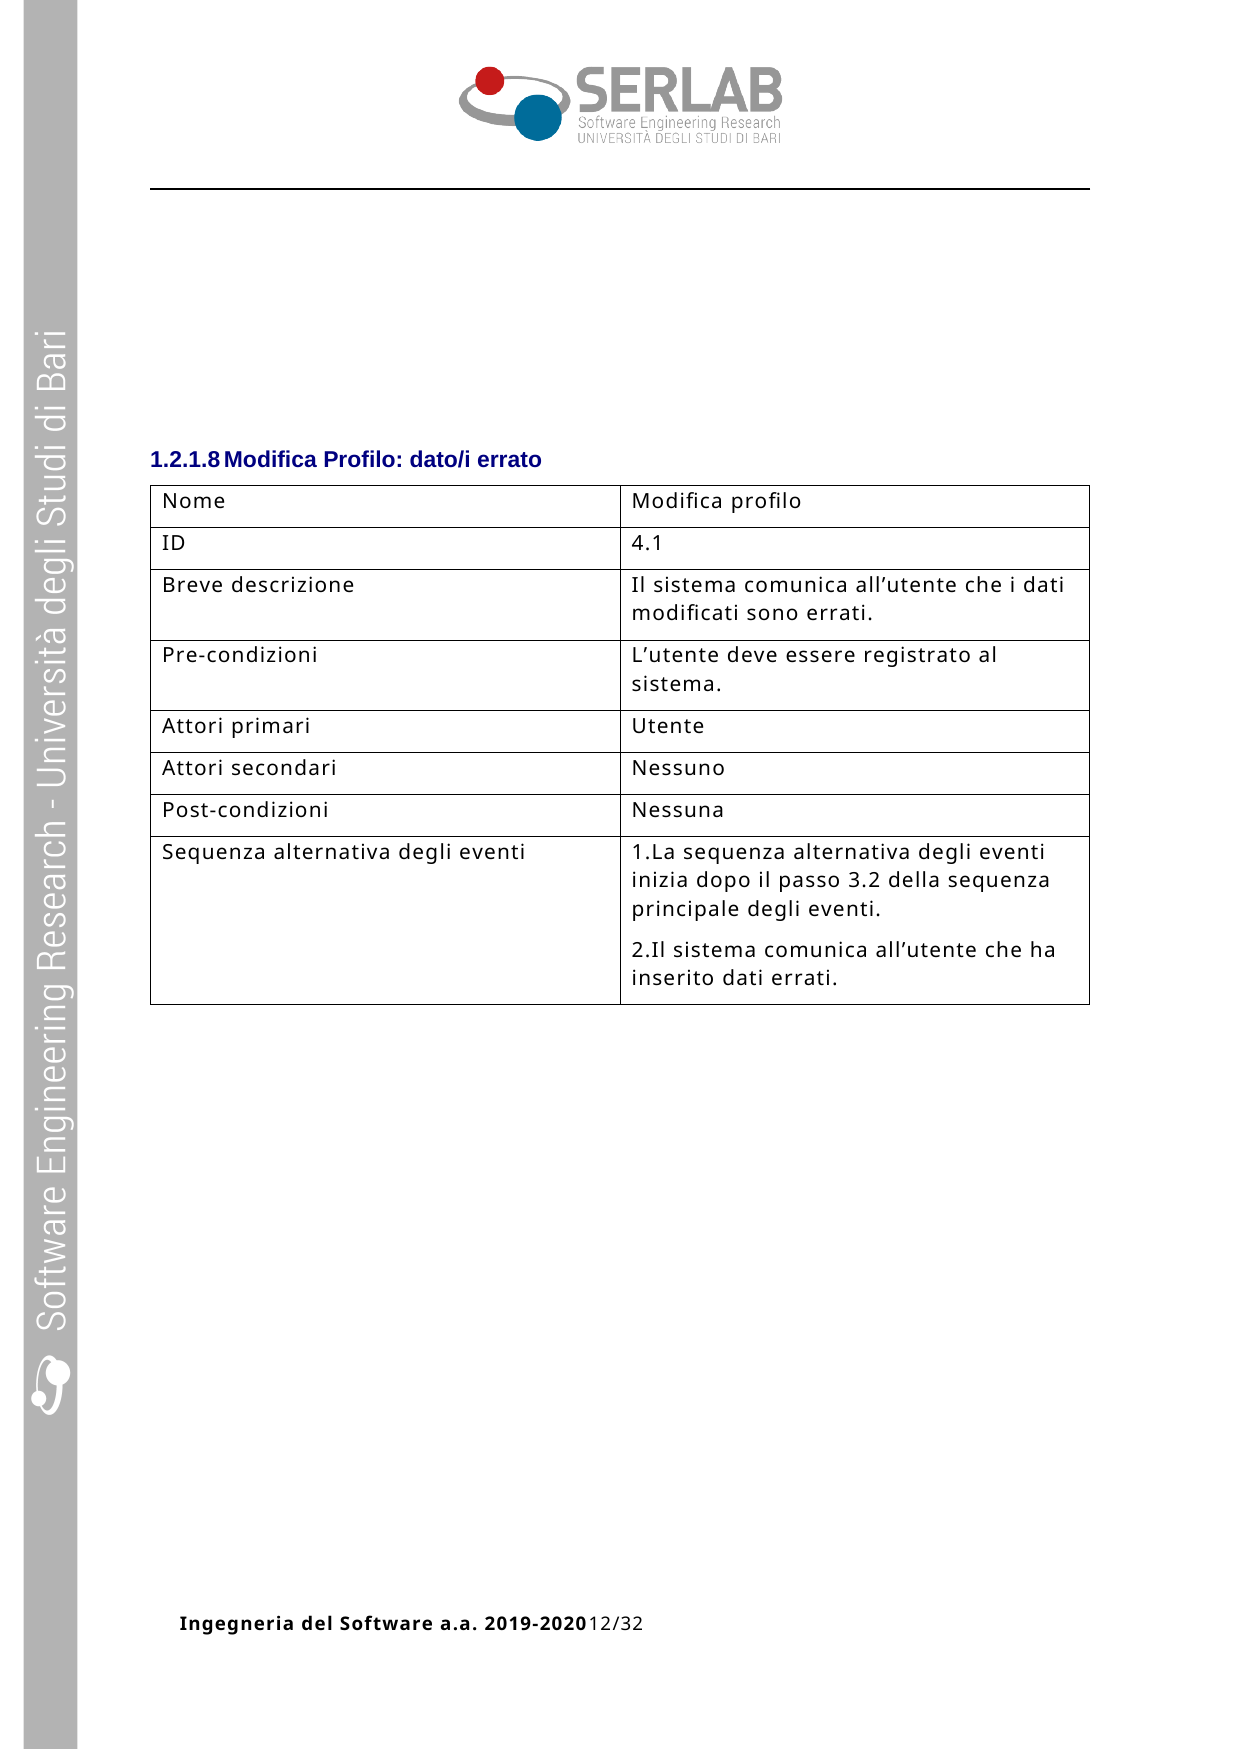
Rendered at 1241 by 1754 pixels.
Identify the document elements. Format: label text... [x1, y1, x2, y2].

table_cell Sequenza alternativa degli eventi [151, 837, 620, 1004]
subtitle Modifica Profilo: dato/i errato [150, 446, 1090, 473]
picture [23, 0, 78, 1749]
table_cell 4.1 [621, 528, 1089, 569]
table_cell Nessuna [621, 795, 1089, 836]
table_cell Post-condizioni [151, 795, 620, 836]
table_cell Utente [621, 711, 1089, 752]
table_cell Attori secondari [151, 753, 620, 794]
table_cell Pre-condizioni [151, 641, 620, 710]
picture [455, 65, 785, 145]
table_cell Attori primari [151, 711, 620, 752]
table_header Nome [151, 486, 620, 527]
table_cell Il sistema comunica all’utente che i dati modificati sono errati. [621, 570, 1089, 639]
table_header Modifica profilo [621, 486, 1089, 527]
table_cell ID [151, 528, 620, 569]
table_cell 1.La sequenza alternativa degli eventi inizia dopo il passo 3.2 della sequenza principale degli eventi. 2.Il sistema comunica all’utente che ha inserito dati errati. [621, 837, 1089, 1004]
table_cell Nessuno [621, 753, 1089, 794]
table_cell Breve descrizione [151, 570, 620, 639]
table_cell L’utente deve essere registrato al sistema. [621, 641, 1089, 710]
